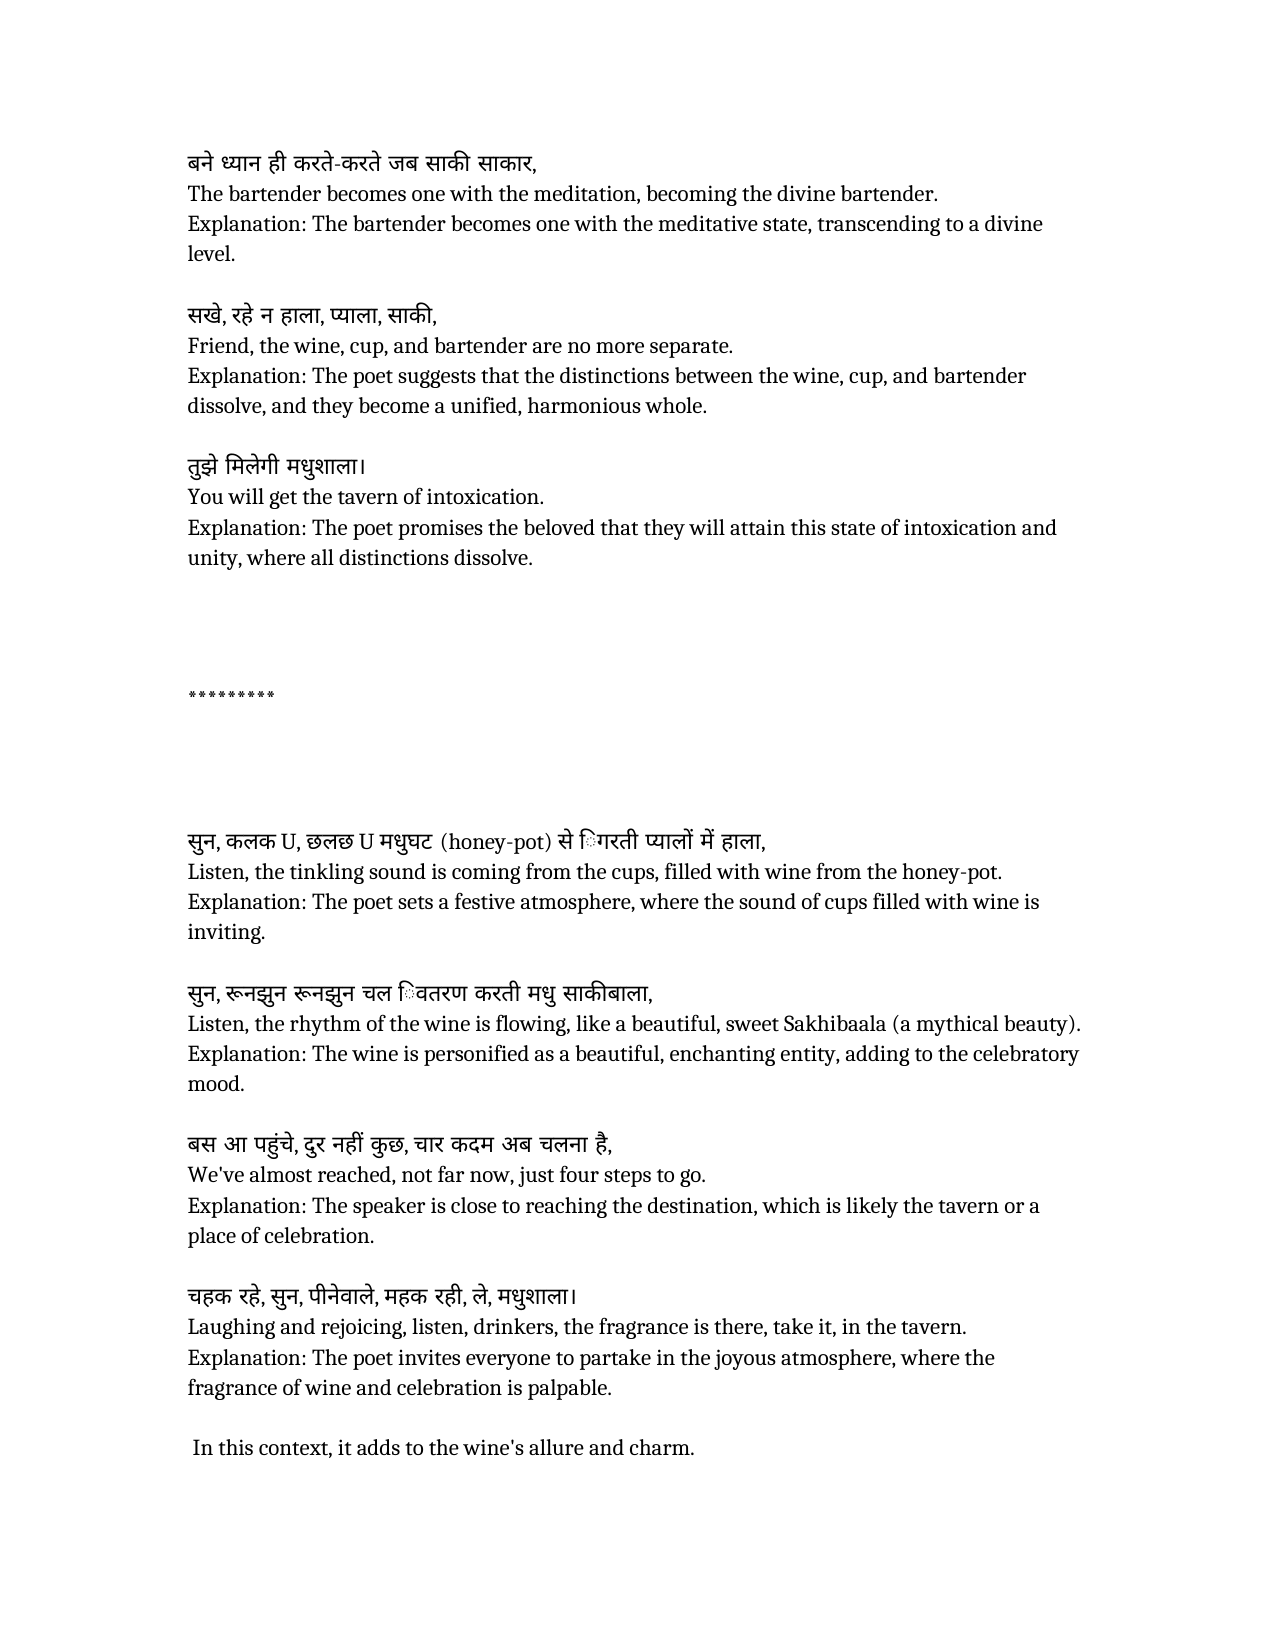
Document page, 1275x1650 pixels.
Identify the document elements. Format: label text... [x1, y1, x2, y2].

text सुन, कलकU, छलछU मधुघट (honey-pot) से िगरती प्यालों में हाला, Listen, the tinkling sound is coming from the cups, filled with wine from the honey-pot. Explanation: The poet sets a festive atmosphere, where the sound of cups filled with wine is inviting. सुन, रूनझुन रूनझुन चल िवतरण करती मधु साकीबाला, Listen, the rhythm of the wine is flowing, like a beautiful, sweet Sakhibaala (a mythical beauty). Explanation: The wine is personified as a beautiful, enchanting entity, adding to the celebratory mood. बस आ पहुंचे, दुर नहीं कुछ, चार कदम अब चलना है, We've almost reached, not far now, just four steps to go. Explanation: The speaker is close to reaching the destination, which is likely the tavern or a place of celebration. चहक रहे, सुन, पीनेवाले, महक रही, ले, मधुशाला। Laughing and rejoicing, listen, drinkers, the fragrance is there, take it, in the tavern. Explanation: The poet invites everyone to partake in the joyous atmosphere, where the fragrance of wine and celebration is palpable. In this context, it adds to the wine's allure and charm. [187, 767, 1087, 1461]
text ********* [187, 656, 1087, 743]
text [187, 150, 1087, 631]
